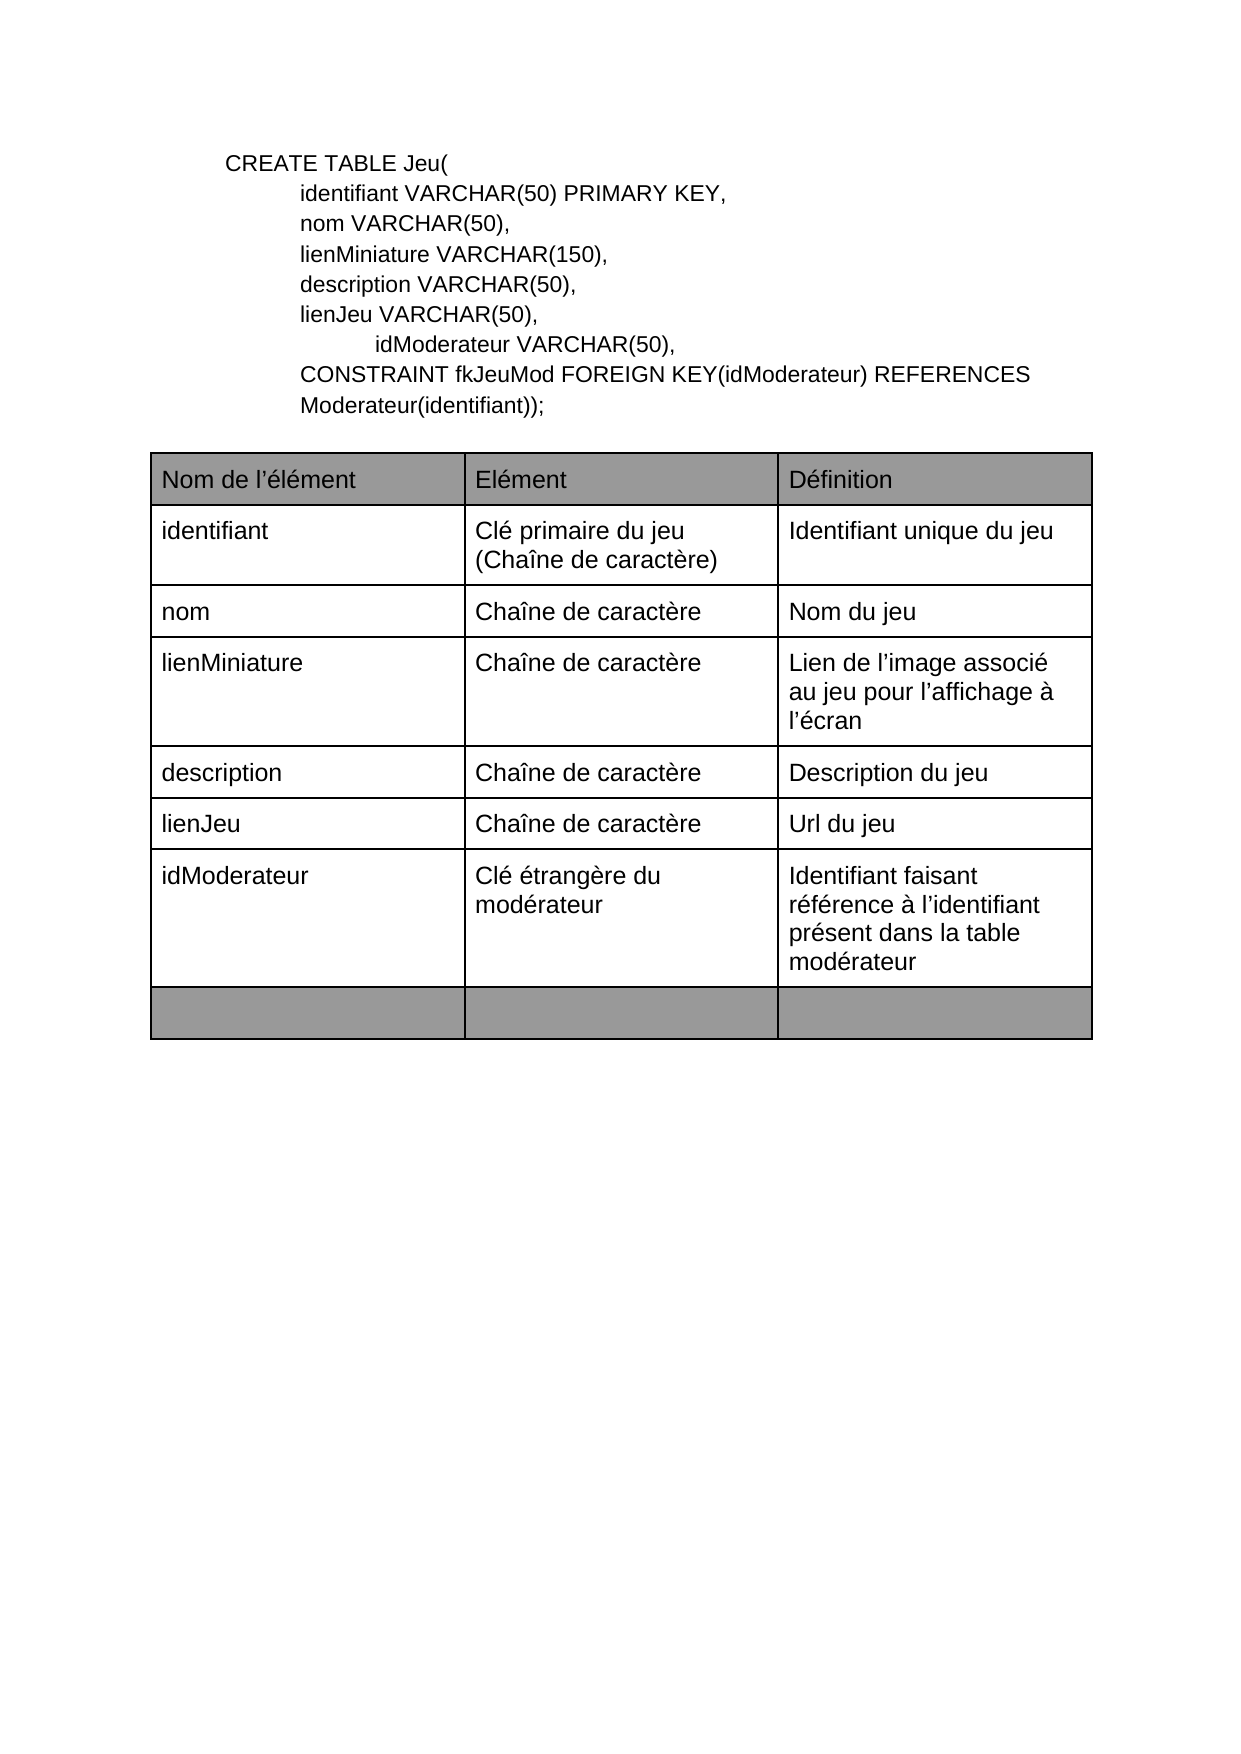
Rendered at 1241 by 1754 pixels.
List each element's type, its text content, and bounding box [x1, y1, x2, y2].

text description VARCHAR(50), [225, 271, 1090, 297]
text nom VARCHAR(50), [225, 210, 1090, 237]
table_cell Description du jeu [779, 747, 1091, 797]
table_cell Url du jeu [779, 799, 1091, 848]
table_cell Chaîne de caractère [466, 747, 777, 797]
table_cell Chaîne de caractère [466, 586, 777, 636]
table_cell Chaîne de caractère [466, 799, 777, 848]
text lienMiniature VARCHAR(150), [225, 241, 1090, 267]
table_cell Identifiant unique du jeu [779, 506, 1091, 584]
text lienJeu VARCHAR(50), [225, 301, 1090, 327]
text identifiant VARCHAR(50) PRIMARY KEY, [225, 180, 1090, 207]
text CONSTRAINT fkJeuMod FOREIGN KEY(idModerateur) REFERENCES Moderateur(identifiant)); [300, 361, 1090, 418]
table_cell idModerateur [152, 850, 464, 986]
table_cell [152, 988, 464, 1038]
table_cell identifiant [152, 506, 464, 584]
table_cell description [152, 747, 464, 797]
text CREATE TABLE Jeu( [225, 150, 1090, 176]
table_cell [779, 988, 1091, 1038]
table_header Elément [466, 454, 777, 504]
table_cell [466, 988, 777, 1038]
table_header Nom de l’élément [152, 454, 464, 504]
table_cell Clé étrangère du modérateur [466, 850, 777, 986]
table_cell lienJeu [152, 799, 464, 848]
table_cell Clé primaire du jeu (Chaîne de caractère) [466, 506, 777, 584]
table_cell Nom du jeu [779, 586, 1091, 636]
table_cell lienMiniature [152, 638, 464, 745]
table_cell Chaîne de caractère [466, 638, 777, 745]
table_header Définition [779, 454, 1091, 504]
table_cell nom [152, 586, 464, 636]
table_cell Lien de l’image associé au jeu pour l’affichage à l’écran [779, 638, 1091, 745]
table_cell Identifiant faisant référence à l’identifiant présent dans la table modérateur [779, 850, 1091, 986]
text idModerateur VARCHAR(50), [225, 331, 1090, 358]
